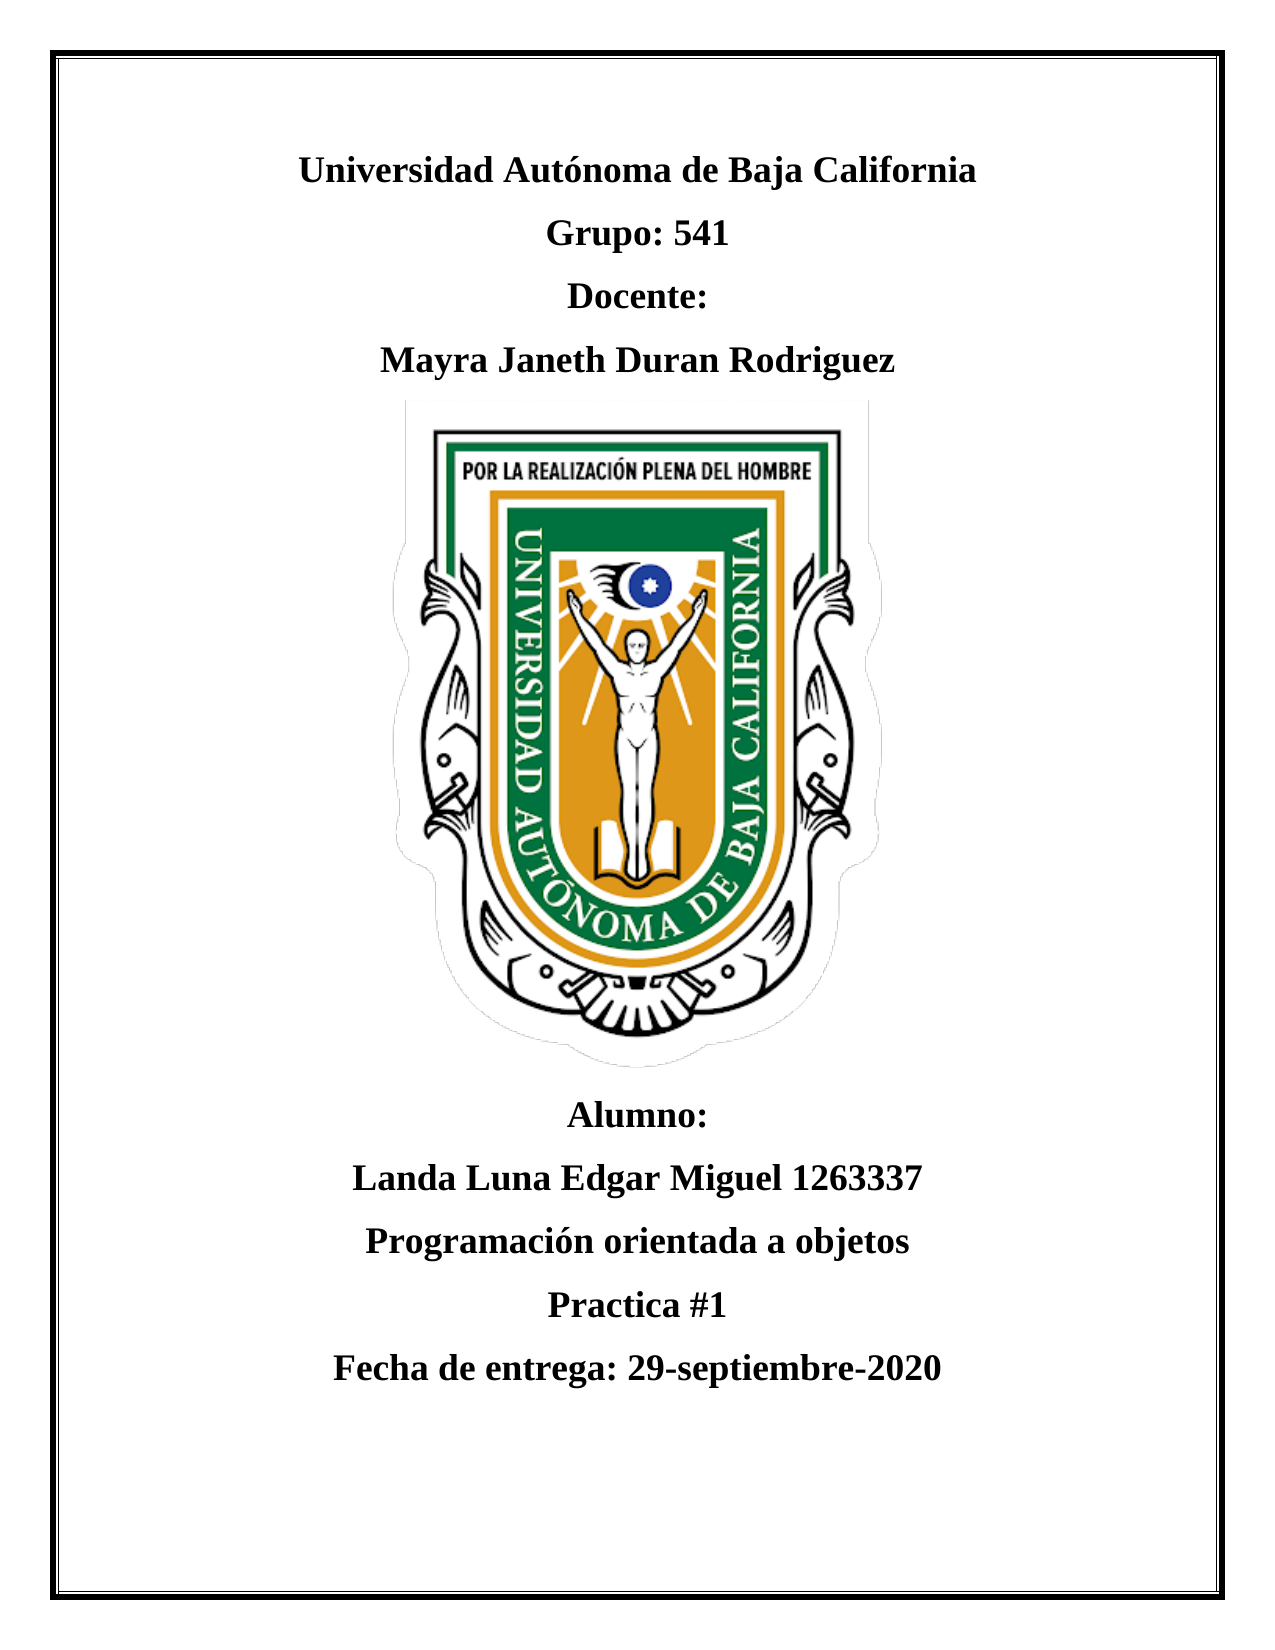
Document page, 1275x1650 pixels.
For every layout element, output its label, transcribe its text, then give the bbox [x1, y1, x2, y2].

text Programación orientada a objetos [177, 1219, 1098, 1262]
picture [237, 400, 1038, 1074]
text Fecha de entrega: 29-septiembre-2020 [177, 1345, 1098, 1388]
text Universidad Autónoma de Baja California [177, 147, 1098, 191]
text Alumno: [177, 1092, 1098, 1136]
text Landa Luna Edgar Miguel 1263337 [177, 1156, 1098, 1199]
text Grupo: 541 [177, 211, 1098, 254]
text Practica #1 [177, 1282, 1098, 1325]
text Docente: [177, 274, 1098, 317]
text Mayra Janeth Duran Rodriguez [177, 337, 1098, 380]
